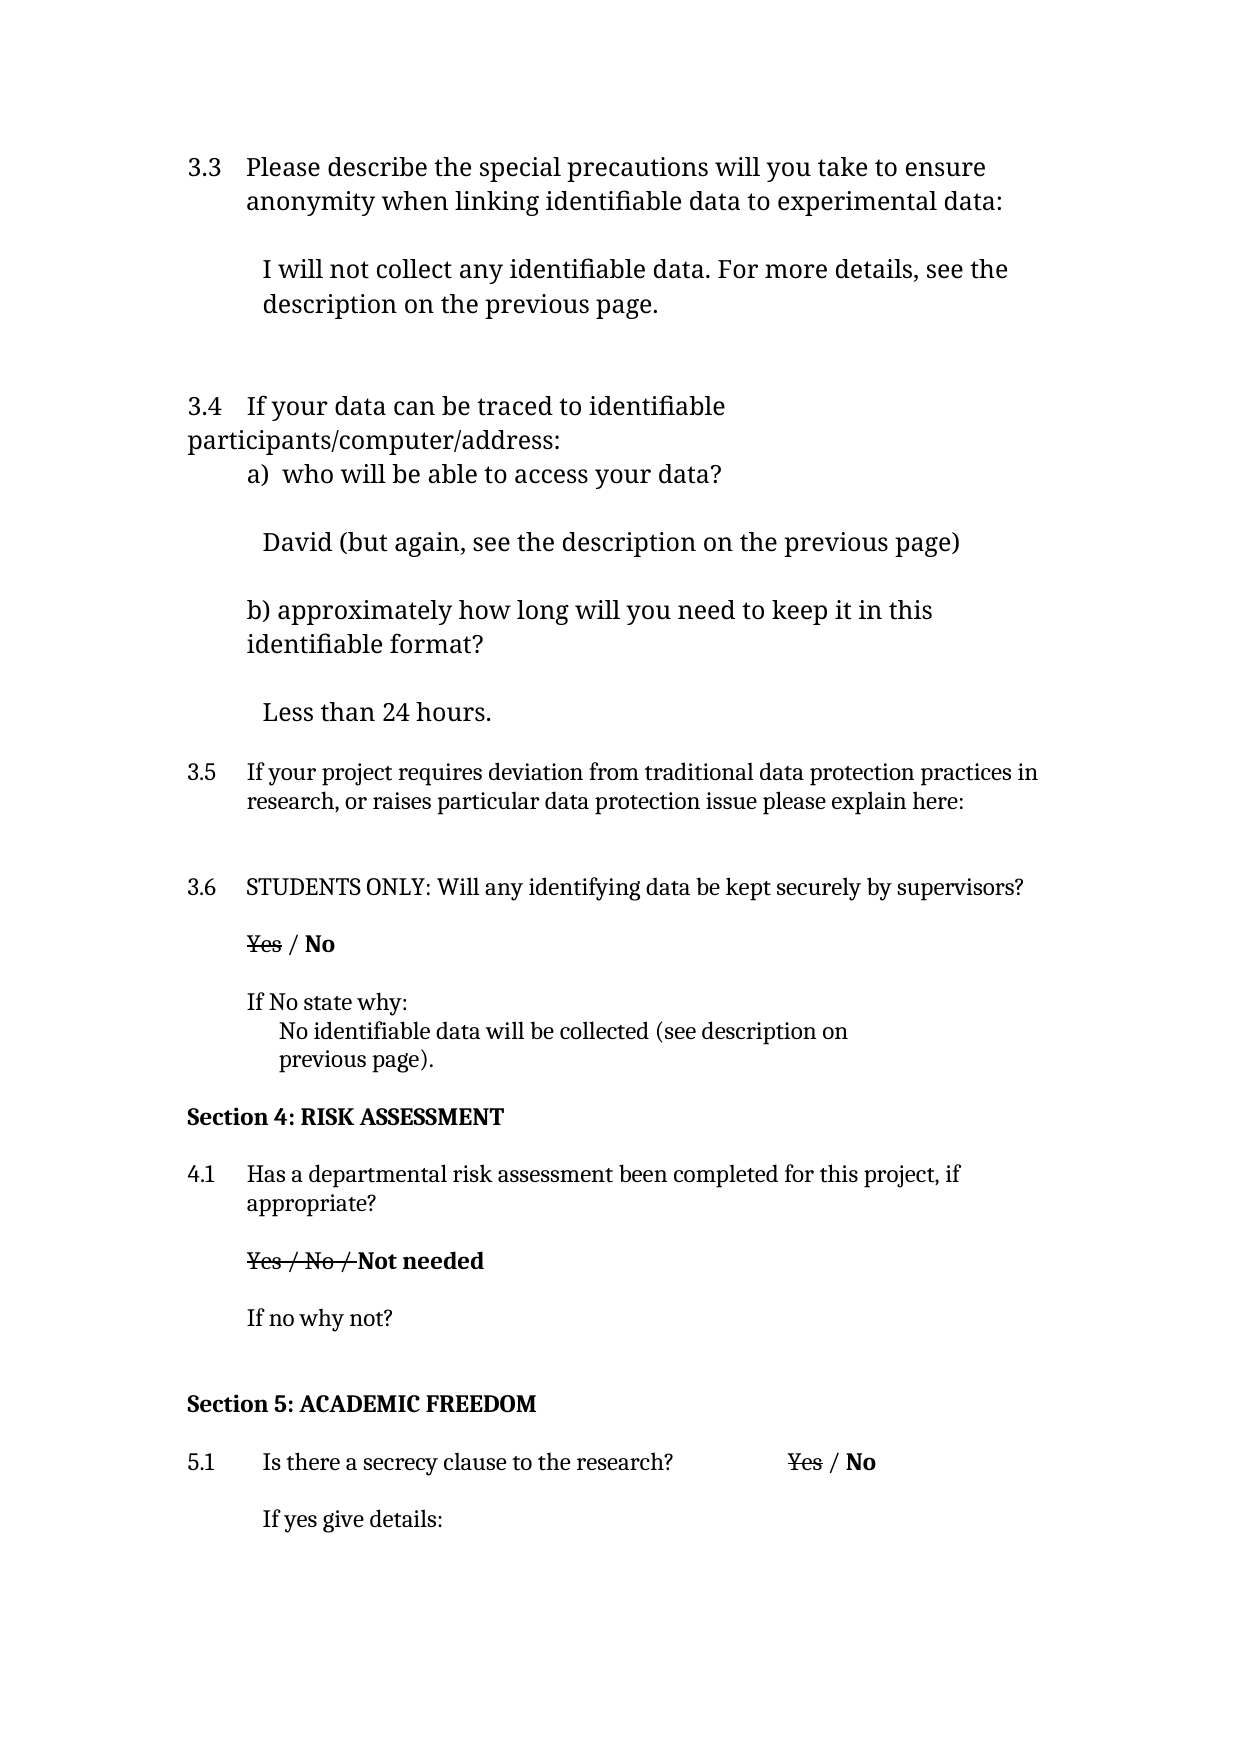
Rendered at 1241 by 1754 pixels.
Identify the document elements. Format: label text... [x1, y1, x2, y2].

text Less than 24 hours. [262, 695, 1053, 729]
text No identifiable data will be collected (see description on [278, 1017, 1053, 1045]
text 3.4 If your data can be traced to identifiable participants/computer/address: [187, 388, 1053, 457]
text If No state why: [187, 988, 1053, 1017]
text If yes give details: [187, 1505, 1053, 1534]
text 4.1 Has a departmental risk assessment been completed for this project, if appropriate? [187, 1160, 1053, 1218]
text Section 4: RISK ASSESSMENT [187, 1103, 1053, 1132]
text Yes / No / Not needed [187, 1247, 1053, 1275]
text 3.5 If your project requires deviation from traditional data protection practices in research, or raises particular data protection issue please explain here: [187, 758, 1053, 815]
text Yes / No [187, 930, 1053, 959]
text I will not collect any identifiable data. For more details, see the description on the previous page. [262, 252, 1053, 320]
text David (but again, see the description on the previous page) [262, 525, 1053, 559]
text 3.3 Please describe the special precautions will you take to ensure anonymity when linking identifiable data to experimental data: [187, 150, 1053, 218]
text 3.6 STUDENTS ONLY: Will any identifying data be kept securely by supervisors? [187, 873, 1053, 902]
text 5.1 Is there a secrecy clause to the research? Yes / No [187, 1448, 1053, 1477]
text b) approximately how long will you need to keep it in this identifiable format? [247, 593, 1053, 661]
text Section 5: ACADEMIC FREEDOM [187, 1390, 1053, 1419]
text previous page). [278, 1045, 1053, 1074]
text a) who will be able to access your data? [187, 457, 1053, 491]
text If no why not? [187, 1304, 1053, 1333]
